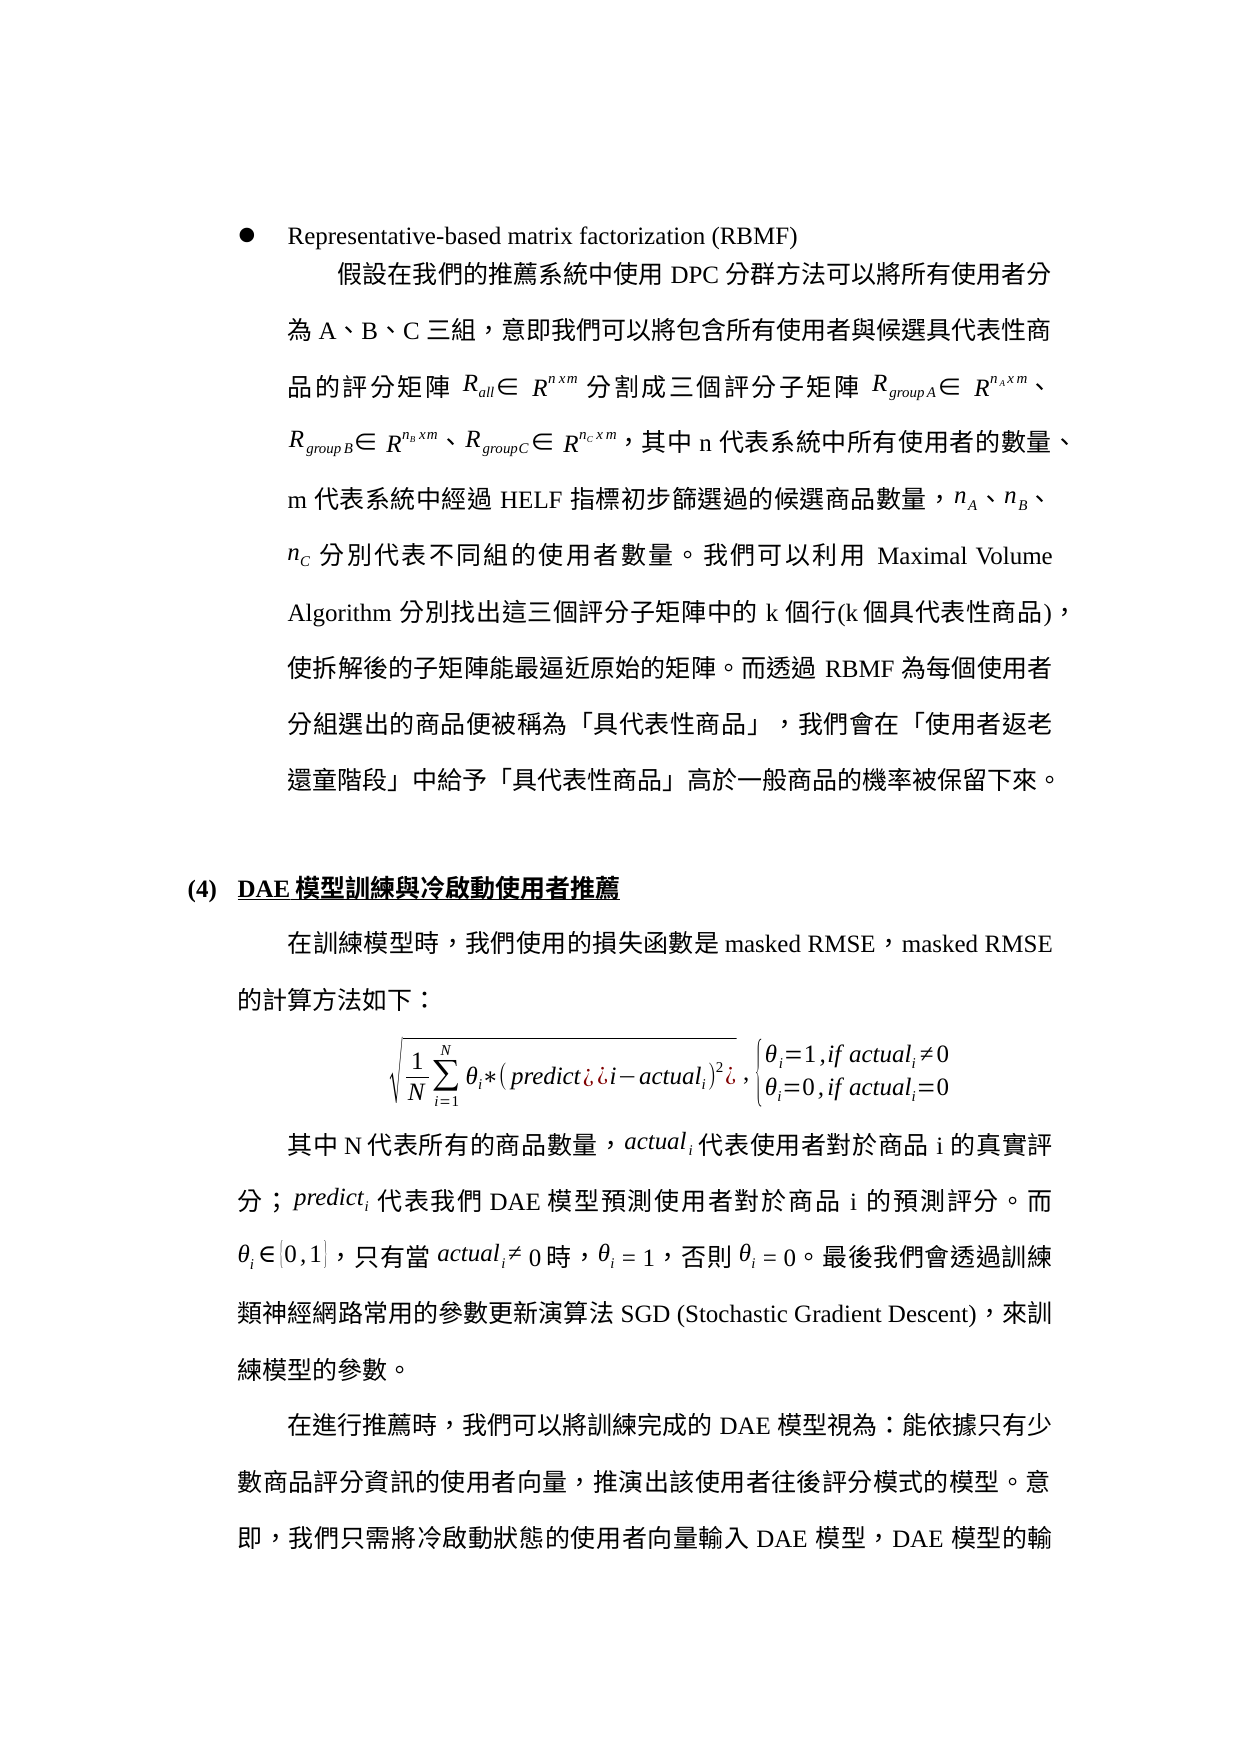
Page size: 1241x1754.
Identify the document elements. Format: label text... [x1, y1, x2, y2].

list DAE模型訓練與冷啟動使用者推薦 [187, 868, 1053, 905]
list Representative-based matrix factorization (RBMF) [237, 216, 1053, 254]
list 假設在我們的推薦系統中使用 DPC 分群方法可以將所有使用者分為 A、B、C 三組，意即我們可以將包含所有使用者與候選具代表性商品的評分矩陣 ∈ 分割成三個評分子矩陣 ∈ 、∈ 、∈ ，其中 n 代表系統中所有使用者的數量、m 代表系統中經過 HELF 指標初步篩選過的候選商品數量，、、 分別代表不同組的使用者數量。我們可以利用 Maximal Volume Algorithm 分別找出這三個評分子矩陣中的 k 個行(k個具代表性商品)，使拆解後的子矩陣能最逼近原始的矩陣。而透過 RBMF 為每個使用者分組選出的商品便被稱為「具代表性商品」，我們會在「使用者返老還童階段」中給予「具代表性商品」高於一般商品的機率被保留下來。 [287, 254, 1053, 798]
list 其中N代表所有的商品數量， 代表使用者對於商品 i 的真實評分； 代表我們DAE模型預測使用者對於商品 i 的預測評分。而 ，只有當 0時， = 1，否則 = 0。最後我們會透過訓練類神經網路常用的參數更新演算法SGD (Stochastic Gradient Descent)，來訓練模型的參數。 [237, 1124, 1053, 1387]
text 在訓練模型時，我們使用的損失函數是masked RMSE，masked RMSE的計算方法如下： [237, 923, 1053, 1017]
text , [237, 1035, 1053, 1110]
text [237, 1405, 1053, 1555]
